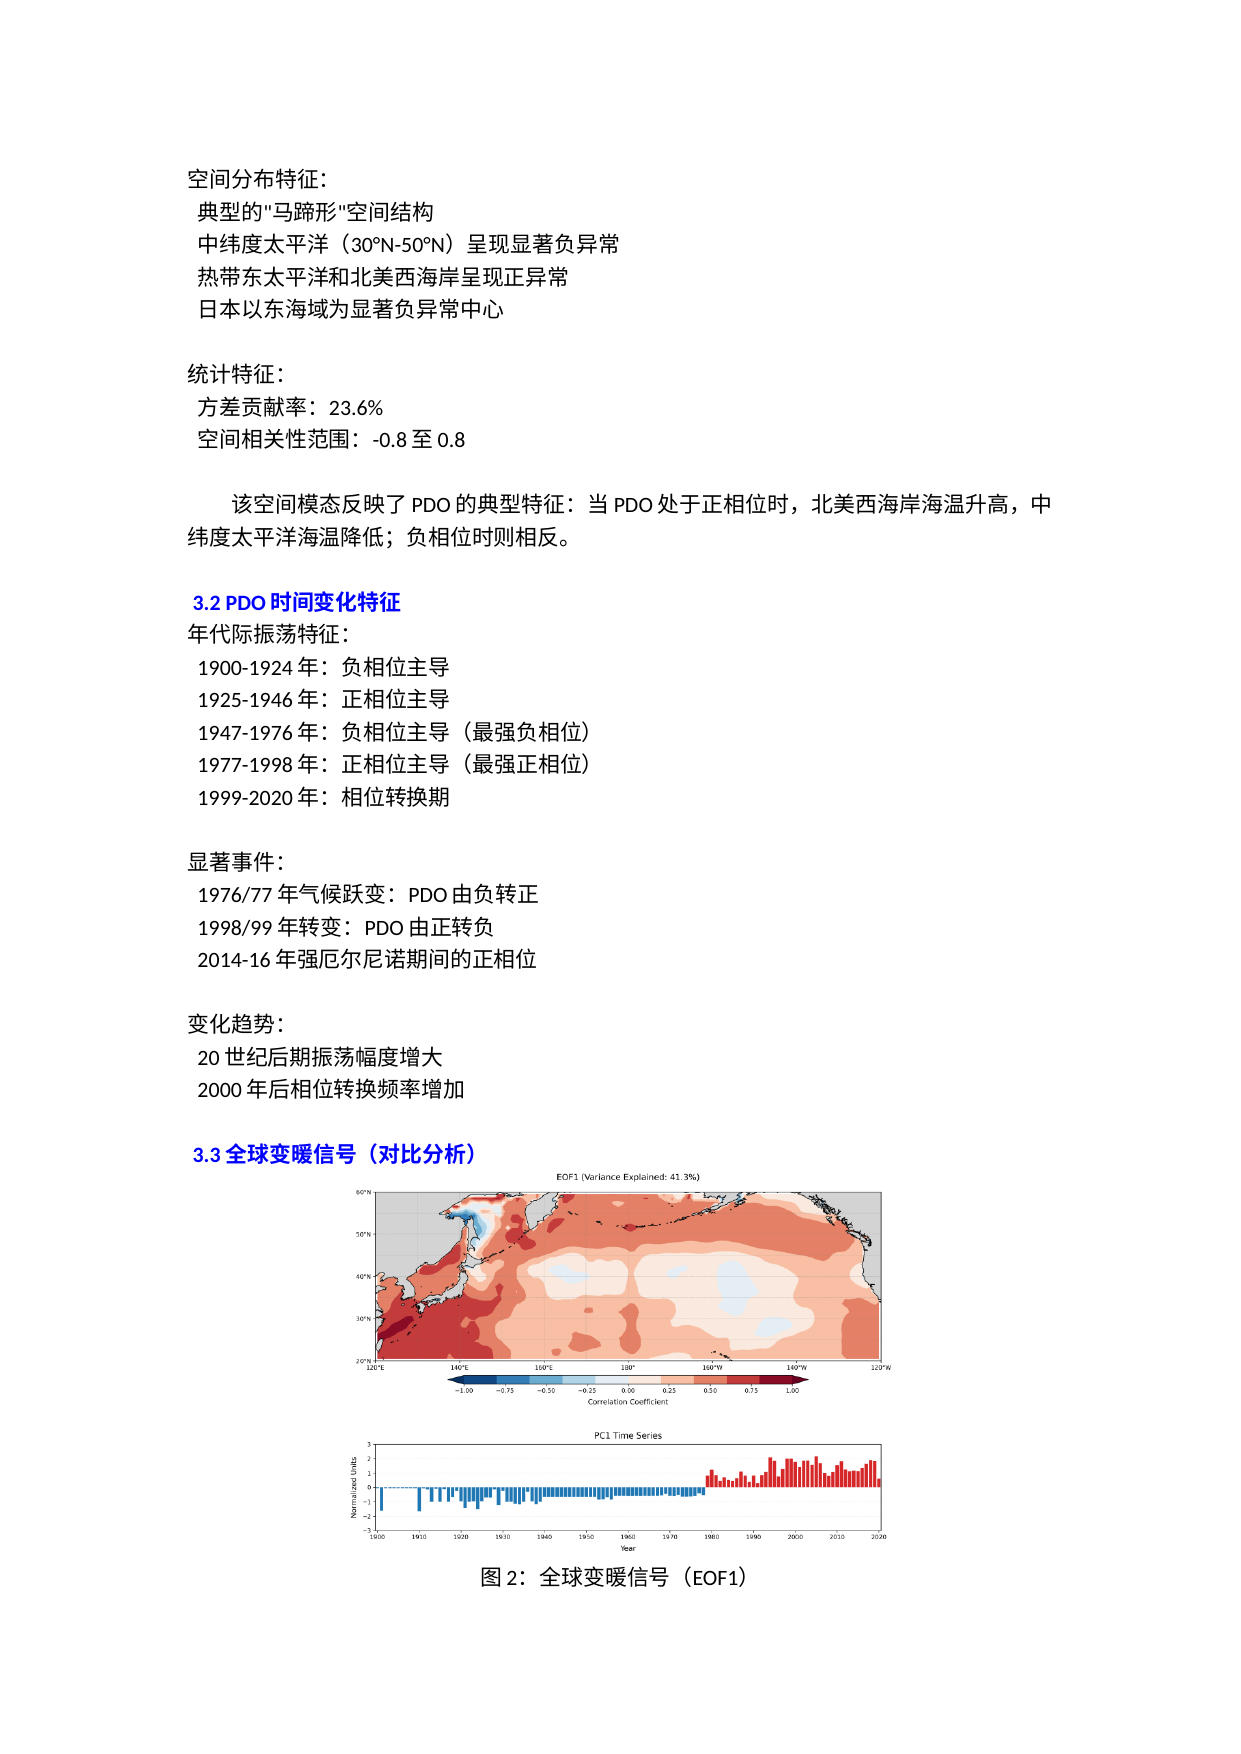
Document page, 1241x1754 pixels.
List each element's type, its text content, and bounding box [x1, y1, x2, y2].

text 3.3 全球变暖信号（对比分析） [187, 1137, 1053, 1169]
text 1998/99年转变：PDO由正转负 [187, 909, 1053, 942]
text 典型的"马蹄形"空间结构 [187, 194, 1053, 227]
text 20世纪后期振荡幅度增大 [187, 1039, 1053, 1072]
text 热带东太平洋和北美西海岸呈现正异常 [187, 259, 1053, 292]
text 2014-16年强厄尔尼诺期间的正相位 [187, 942, 1053, 974]
text 该空间模态反映了PDO的典型特征：当PDO处于正相位时，北美西海岸海温升高，中纬度太平洋海温降低；负相位时则相反。 [187, 487, 1053, 552]
text 空间分布特征： [187, 162, 1053, 194]
picture [346, 1169, 894, 1556]
text 1977-1998年：正相位主导（最强正相位） [187, 747, 1053, 779]
text 图2：全球变暖信号（EOF1） [187, 1559, 1053, 1592]
text 1900-1924年：负相位主导 [187, 649, 1053, 682]
text 1947-1976年：负相位主导（最强负相位） [187, 714, 1053, 747]
text 中纬度太平洋（30°N-50°N）呈现显著负异常 [187, 227, 1053, 259]
text 3.2 PDO时间变化特征 [187, 584, 1053, 617]
text 方差贡献率：23.6% [187, 389, 1053, 422]
text 显著事件： [187, 844, 1053, 877]
text 1976/77年气候跃变：PDO由负转正 [187, 877, 1053, 909]
text 年代际振荡特征： [187, 617, 1053, 649]
text 1925-1946年：正相位主导 [187, 682, 1053, 714]
text 1999-2020年：相位转换期 [187, 779, 1053, 812]
text 2000年后相位转换频率增加 [187, 1072, 1053, 1104]
text 统计特征： [187, 357, 1053, 389]
text 日本以东海域为显著负异常中心 [187, 292, 1053, 324]
text 变化趋势： [187, 1007, 1053, 1039]
text 空间相关性范围：-0.8至0.8 [187, 422, 1053, 454]
